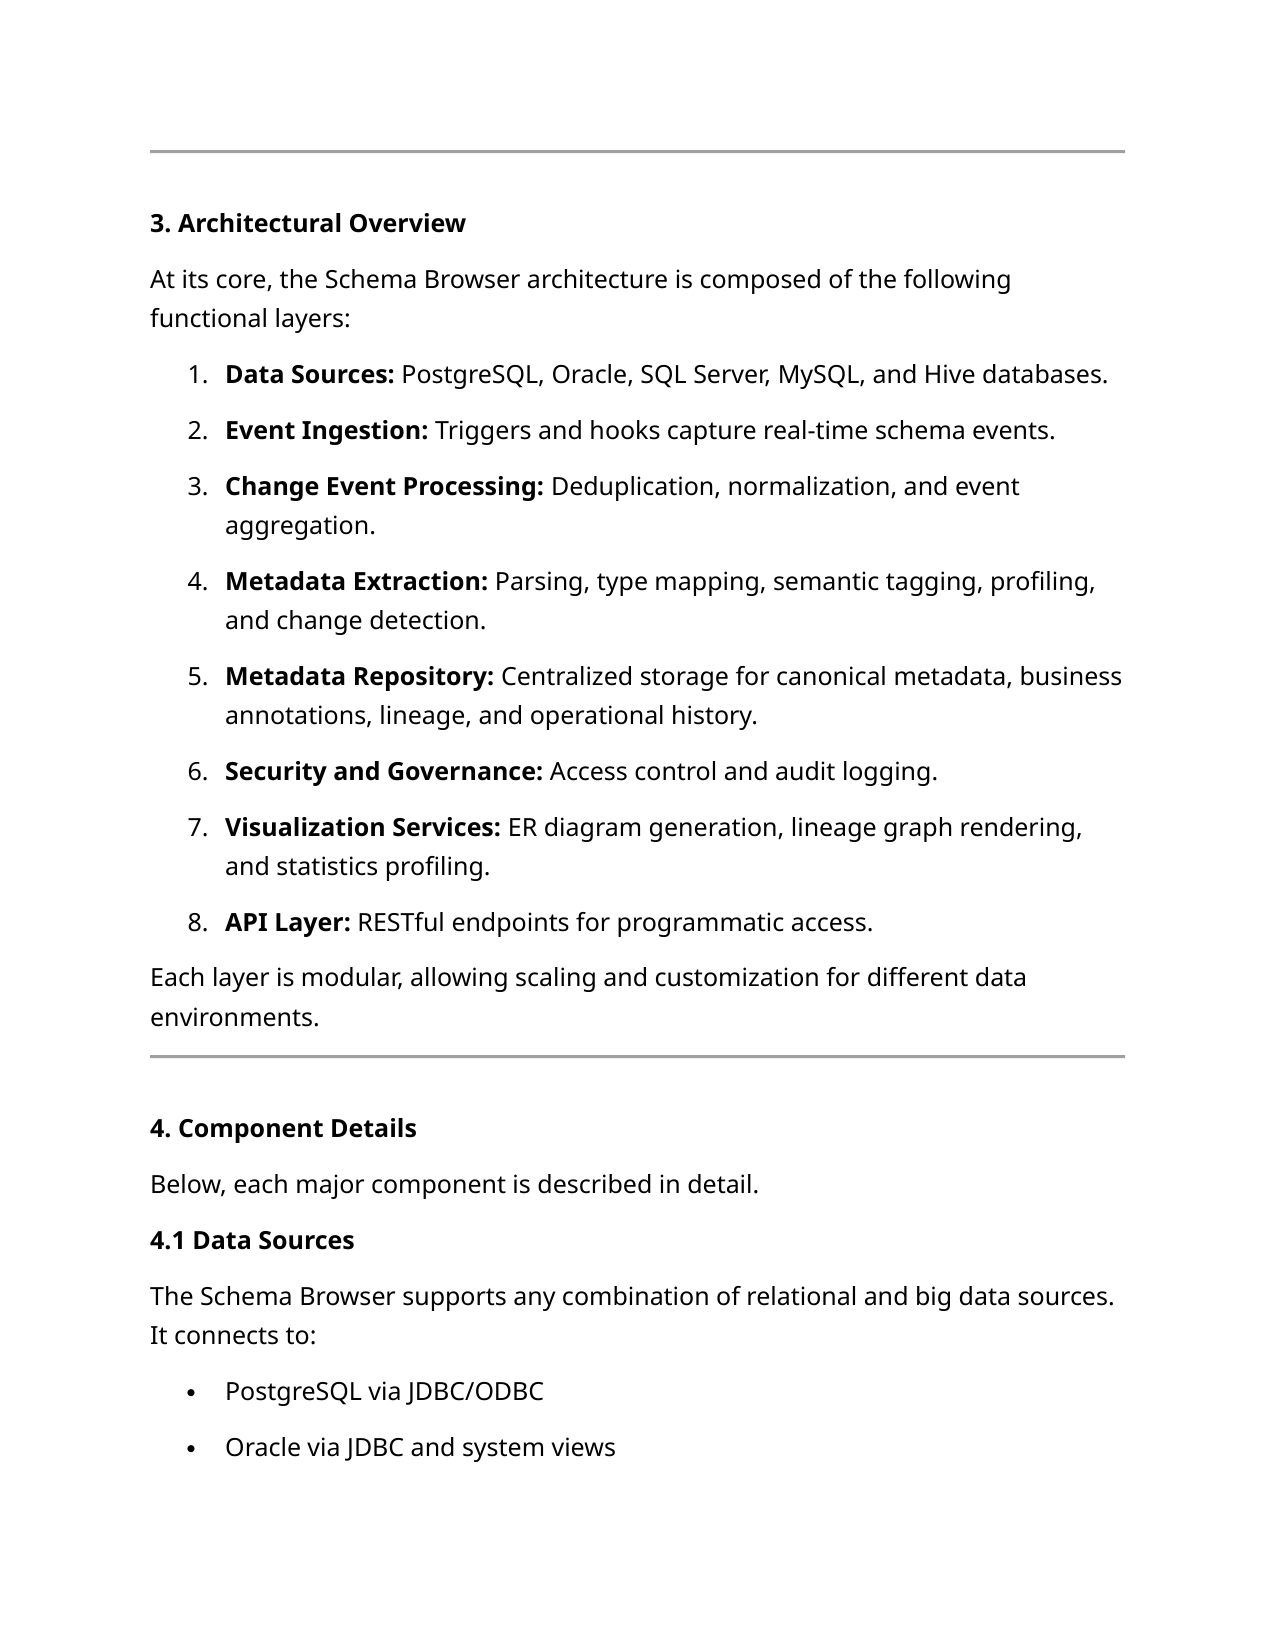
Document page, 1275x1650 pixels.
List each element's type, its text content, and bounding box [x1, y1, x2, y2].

list Metadata Repository: Centralized storage for canonical metadata, business annotations, lineage, and operational history. [187, 658, 1125, 732]
list API Layer: RESTful endpoints for programmatic access. [187, 904, 1125, 938]
list Data Sources: PostgreSQL, Oracle, SQL Server, MySQL, and Hive databases. [187, 357, 1125, 391]
list Event Ingestion: Triggers and hooks capture real-time schema events. [187, 412, 1125, 447]
text At its core, the Schema Browser architecture is composed of the following functional layers: [150, 262, 1125, 335]
list Oracle via JDBC and system views [187, 1429, 1125, 1463]
list Metadata Extraction: Parsing, type mapping, semantic tagging, profiling, and change detection. [187, 563, 1125, 637]
text 4.1 Data Sources [150, 1222, 1125, 1257]
text 4. Component Details [150, 1111, 1125, 1145]
list Change Event Processing: Deduplication, normalization, and event aggregation. [187, 468, 1125, 542]
text The Schema Browser supports any combination of relational and big data sources. It connects to: [150, 1278, 1125, 1352]
list PostgreSQL via JDBC/ODBC [187, 1373, 1125, 1407]
list Visualization Services: ER diagram generation, lineage graph rendering, and statistics profiling. [187, 809, 1125, 882]
text Each layer is modular, allowing scaling and customization for different data environments. [150, 960, 1125, 1033]
text 3. Architectural Overview [150, 206, 1125, 240]
list Security and Governance: Access control and audit logging. [187, 753, 1125, 787]
text Below, each major component is described in detail. [150, 1167, 1125, 1201]
